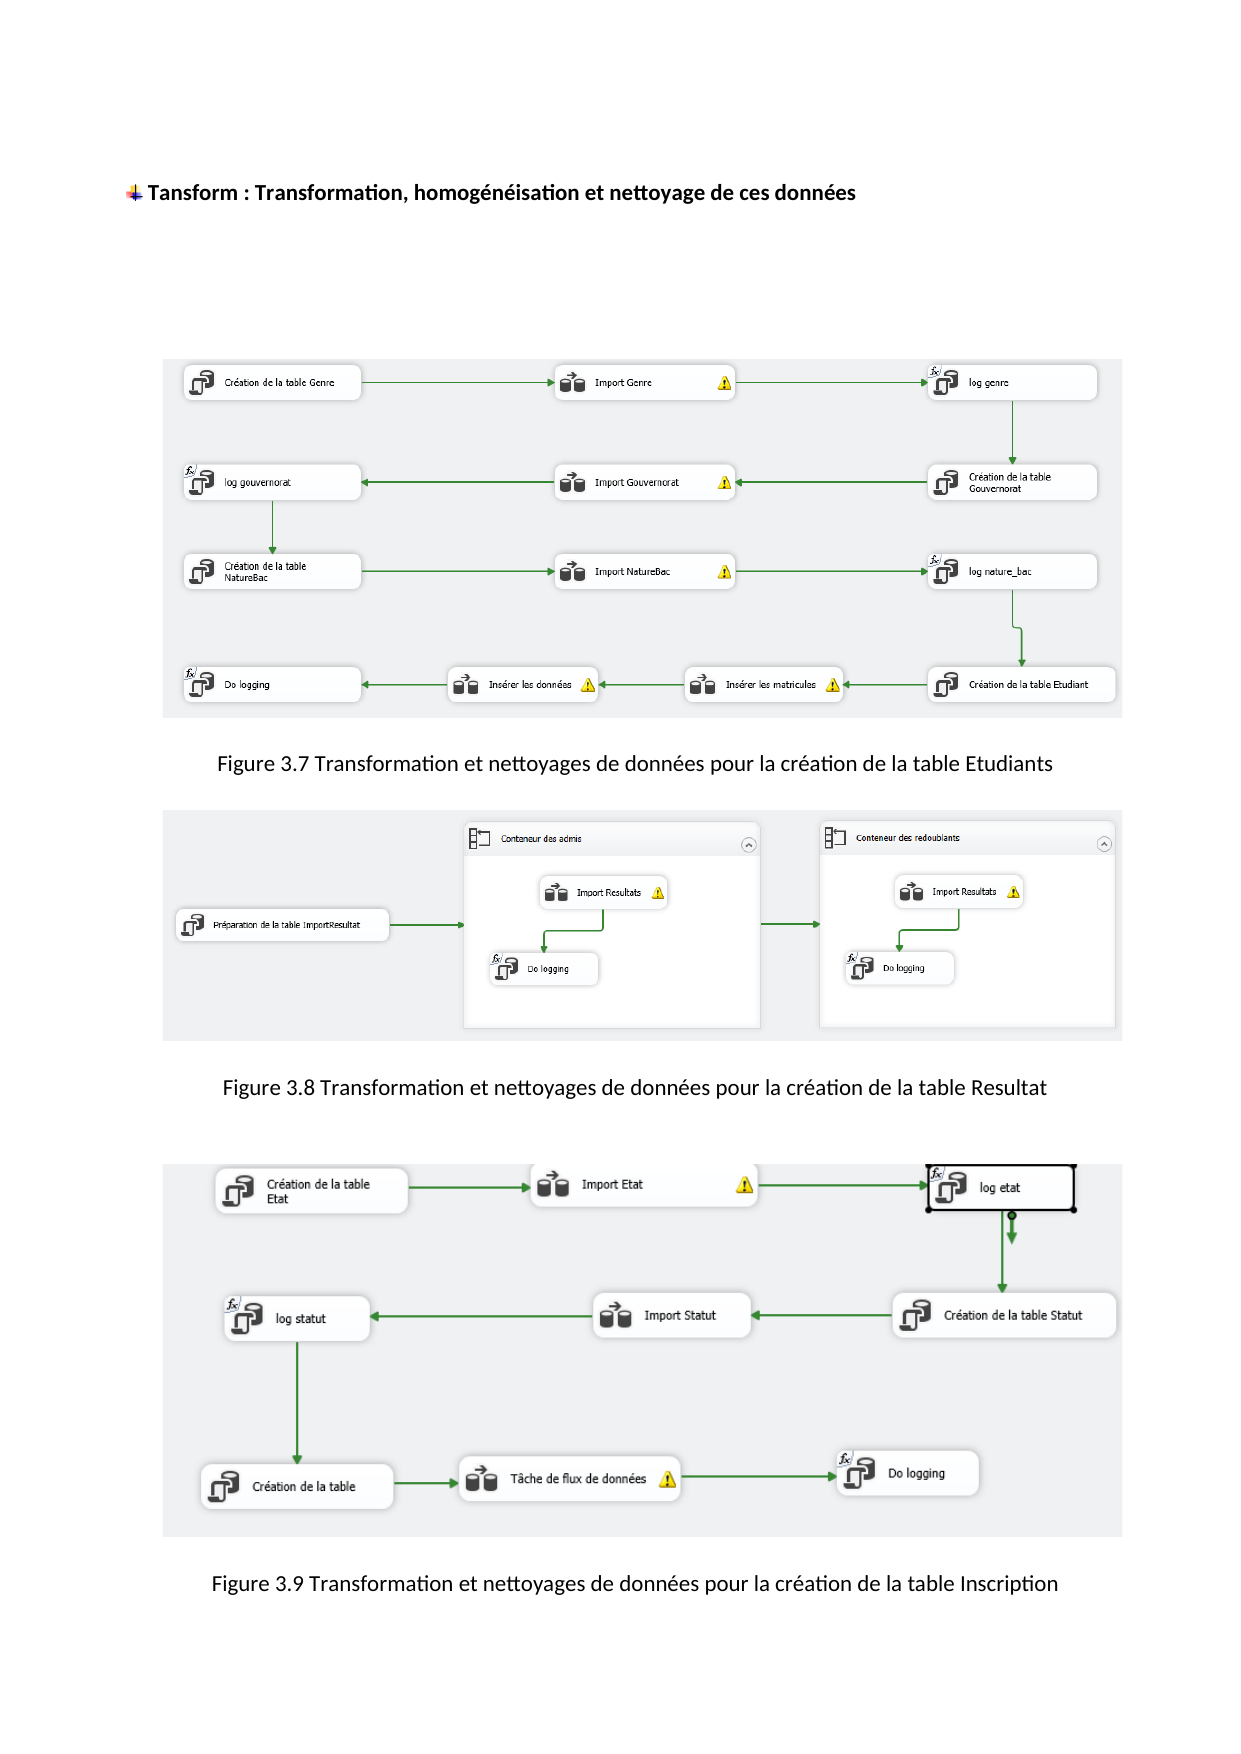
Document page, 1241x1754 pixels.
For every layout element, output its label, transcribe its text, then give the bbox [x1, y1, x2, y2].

picture [162, 359, 1123, 718]
list Figure 3.7 Transformation et nettoyages de données pour la création de la table Etudiants [162, 749, 1107, 778]
picture [162, 810, 1123, 1041]
list Figure 3.8 Transformation et nettoyages de données pour la création de la table Resultat [162, 1073, 1107, 1101]
list Tansform : Transformation, homogénéisation et nettoyage de ces données [125, 178, 1107, 206]
picture [162, 1164, 1123, 1537]
list Figure 3.9 Transformation et nettoyages de données pour la création de la table Inscription [162, 1569, 1107, 1597]
picture [126, 183, 143, 201]
